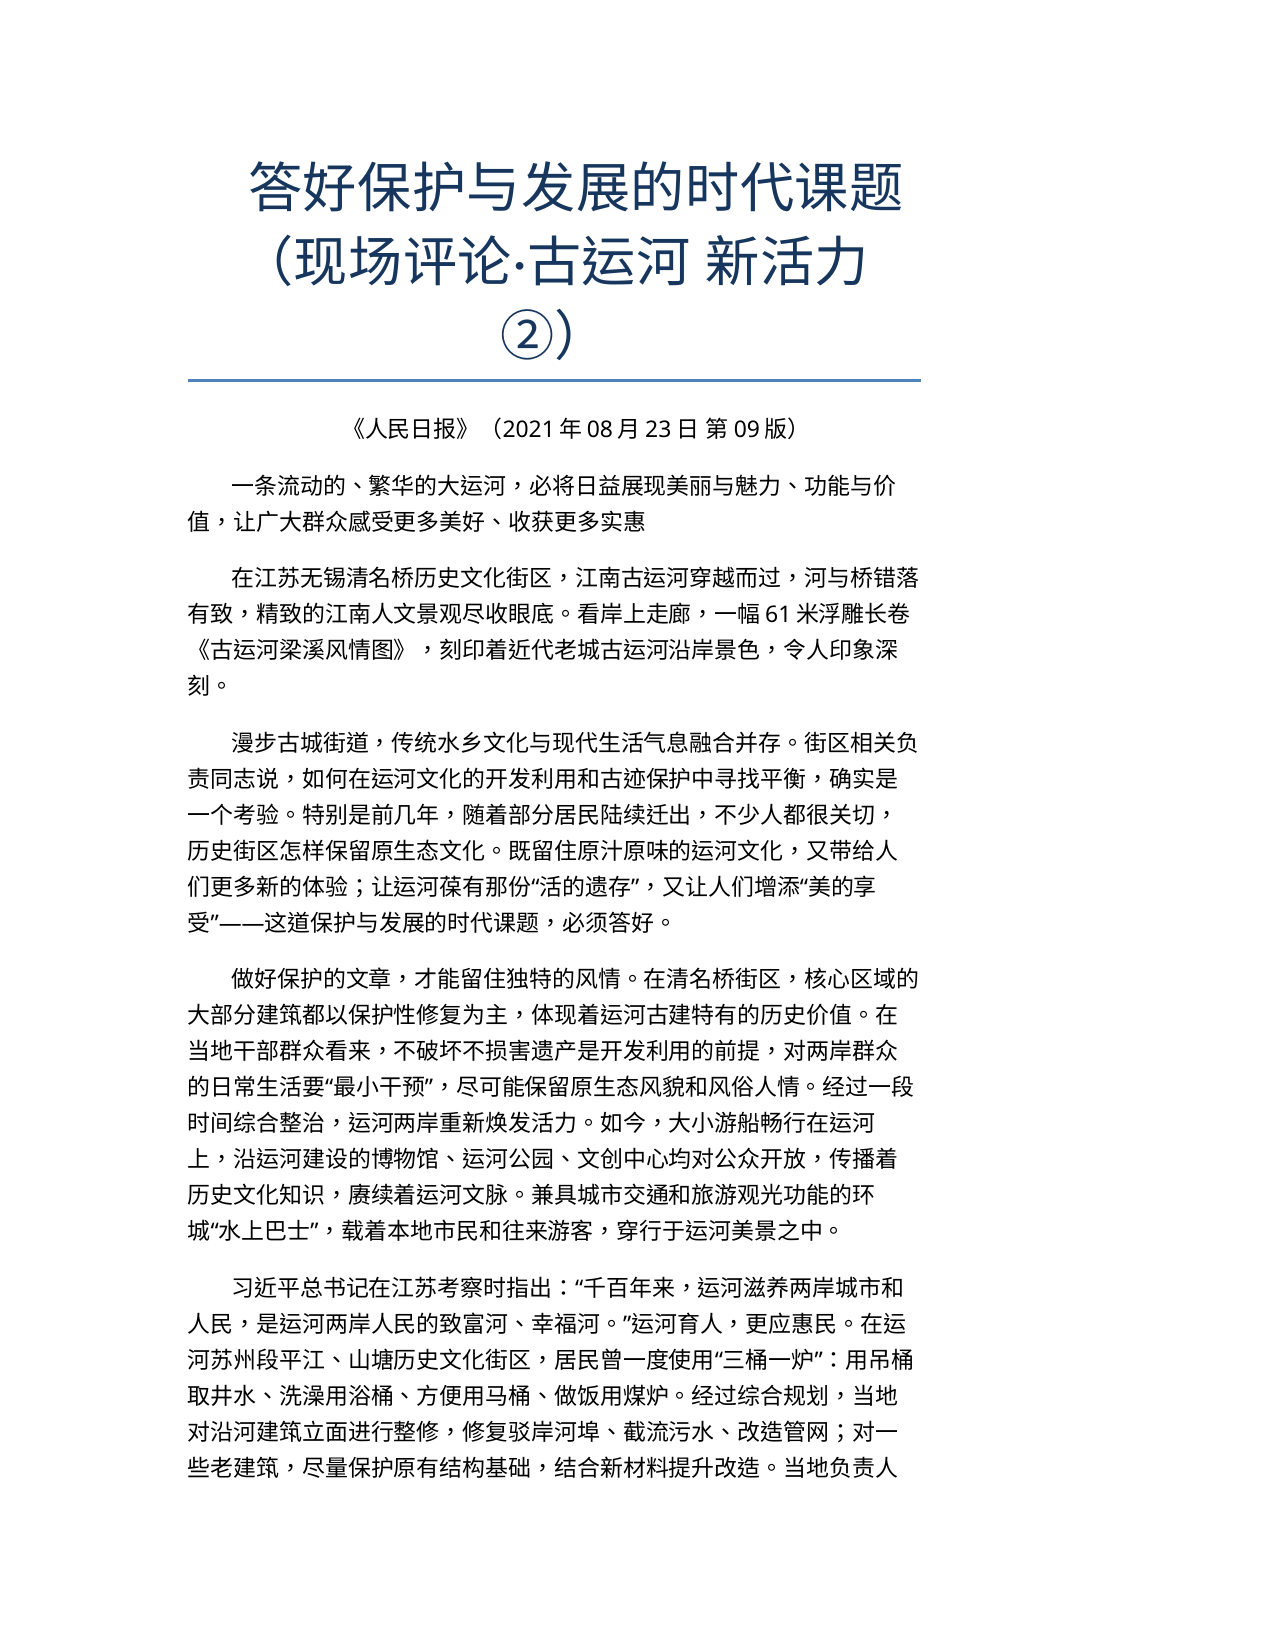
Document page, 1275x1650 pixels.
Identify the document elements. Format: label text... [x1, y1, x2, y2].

text 做好保护的文章，才能留住独特的风情。在清名桥街区，核心区域的大部分建筑都以保护性修复为主，体现着运河古建特有的历史价值。在当地干部群众看来，不破坏不损害遗产是开发利用的前提，对两岸群众的日常生活要“最小干预”，尽可能保留原生态风貌和风俗人情。经过一段时间综合整治，运河两岸重新焕发活力。如今，大小游船畅行在运河上，沿运河建设的博物馆、运河公园、文创中心均对公众开放，传播着历史文化知识，赓续着运河文脉。兼具城市交通和旅游观光功能的环城“水上巴士”，载着本地市民和往来游客，穿行于运河美景之中。 [187, 963, 921, 1246]
text 漫步古城街道，传统水乡文化与现代生活气息融合并存。街区相关负责同志说，如何在运河文化的开发利用和古迹保护中寻找平衡，确实是一个考验。特别是前几年，随着部分居民陆续迁出，不少人都很关切，历史街区怎样保留原生态文化。既留住原汁原味的运河文化，又带给人们更多新的体验；让运河葆有那份“活的遗存”，又让人们增添“美的享受”——这道保护与发展的时代课题，必须答好。 [187, 727, 921, 938]
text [187, 1272, 921, 1483]
text 在江苏无锡清名桥历史文化街区，江南古运河穿越而过，河与桥错落有致，精致的江南人文景观尽收眼底。看岸上走廊，一幅61米浮雕长卷《古运河梁溪风情图》，刻印着近代老城古运河沿岸景色，令人印象深刻。 [187, 562, 921, 701]
text 一条流动的、繁华的大运河，必将日益展现美丽与魅力、功能与价值，让广大群众感受更多美好、收获更多实惠 [187, 470, 921, 537]
title 答好保护与发展的时代课题（现场评论·古运河 新活力②） [187, 150, 921, 382]
text 《人民日报》（2021年08月23日 第 09版） [187, 413, 921, 444]
